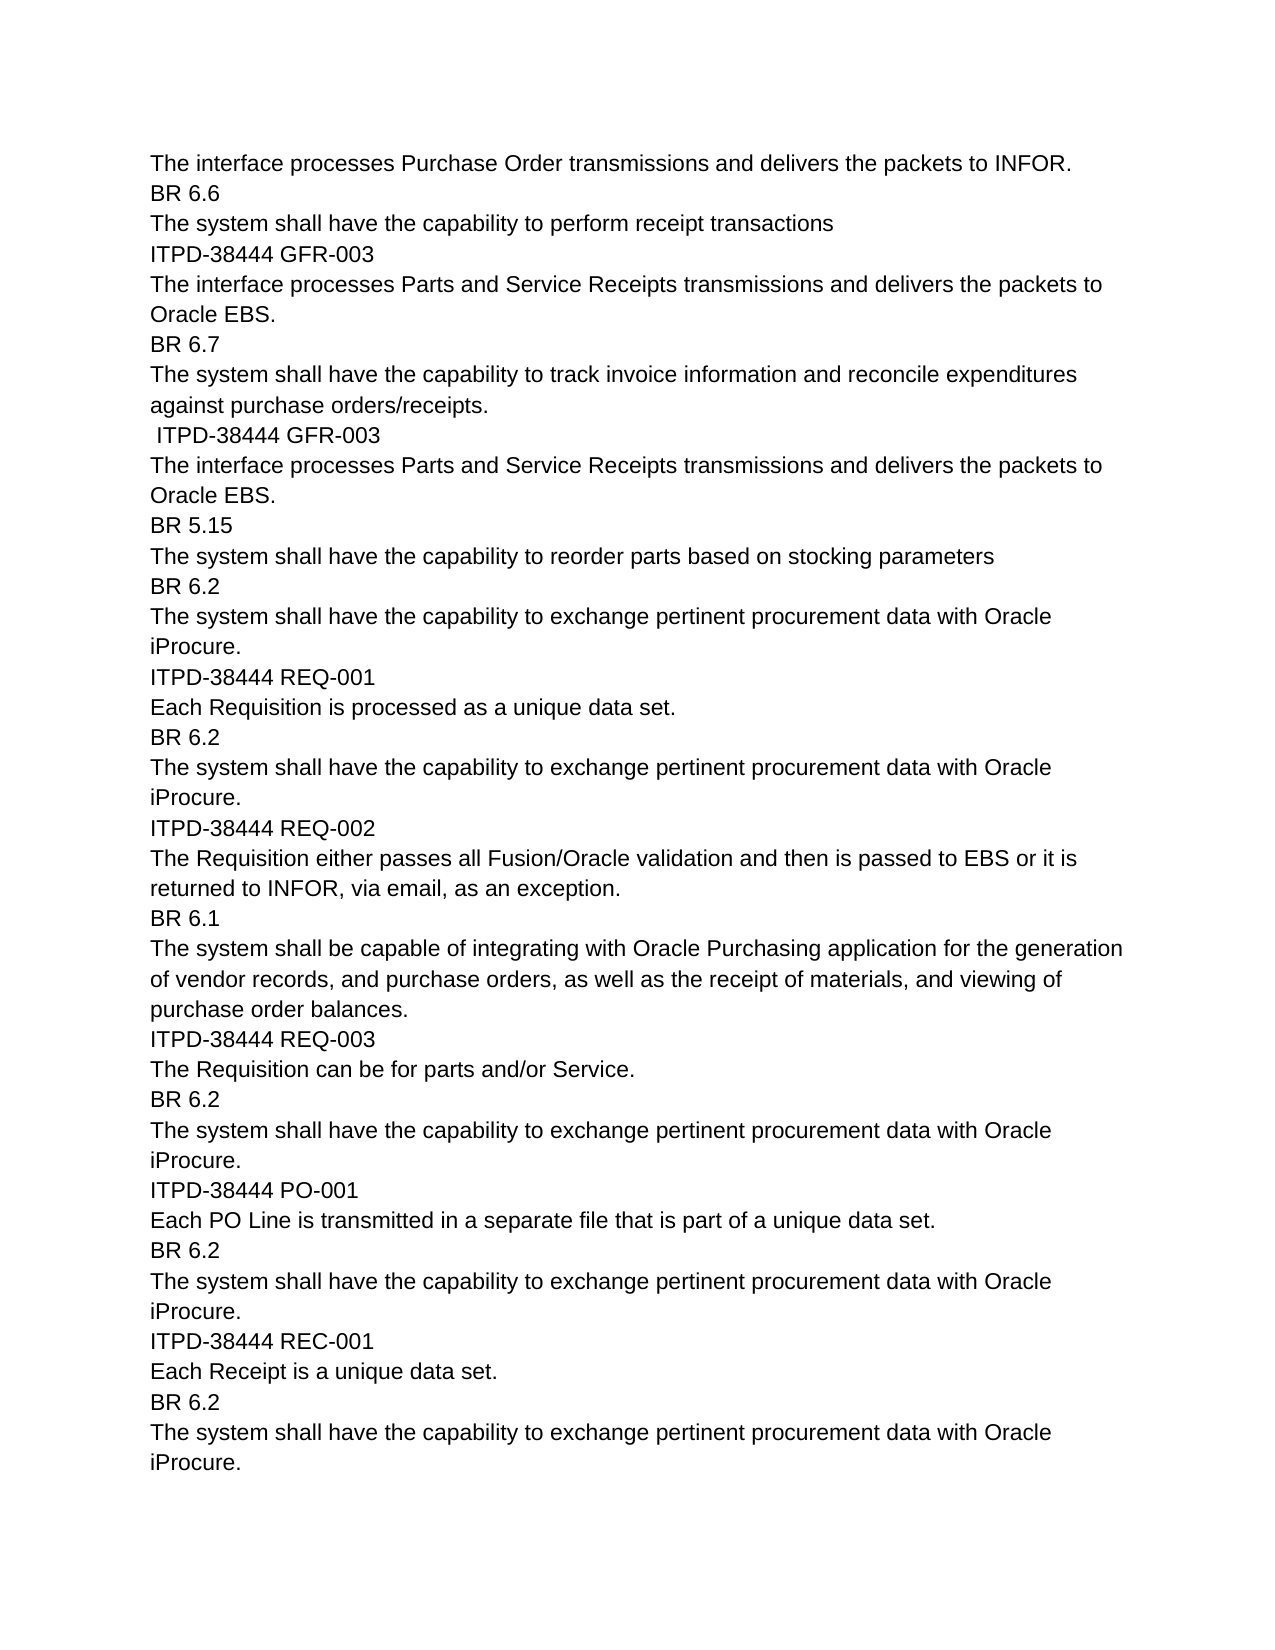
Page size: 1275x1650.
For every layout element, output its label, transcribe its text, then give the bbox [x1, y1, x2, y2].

text BR 6.2 [150, 724, 1125, 750]
text The system shall have the capability to exchange pertinent procurement data with Oracle iProcure. [150, 603, 1125, 660]
text The interface processes Parts and Service Receipts transmissions and delivers the packets to Oracle EBS. [150, 452, 1125, 509]
text BR 6.7 [150, 331, 1125, 358]
text The Requisition can be for parts and/or Service. [150, 1056, 1125, 1083]
text ITPD-38444 GFR-003 [150, 241, 1125, 267]
text The system shall have the capability to track invoice information and reconcile expenditures against purchase orders/receipts. [150, 361, 1125, 418]
text The system shall be capable of integrating with Oracle Purchasing application for the generation of vendor records, and purchase orders, as well as the receipt of materials, and viewing of purchase order balances. [150, 935, 1125, 1022]
text BR 6.2 [150, 1388, 1125, 1415]
text The system shall have the capability to exchange pertinent procurement data with Oracle iProcure. [150, 1419, 1125, 1475]
text BR 6.2 [150, 1086, 1125, 1113]
text BR 6.1 [150, 905, 1125, 932]
text BR 6.6 [150, 180, 1125, 207]
text Each Requisition is processed as a unique data set. [150, 694, 1125, 720]
text The Requisition either passes all Fusion/Oracle validation and then is passed to EBS or it is returned to INFOR, via email, as an exception. [150, 845, 1125, 901]
text The interface processes Purchase Order transmissions and delivers the packets to INFOR. [150, 150, 1125, 176]
text The system shall have the capability to exchange pertinent procurement data with Oracle iProcure. [150, 1268, 1125, 1324]
text ITPD-38444 GFR-003 [150, 422, 1125, 448]
text The system shall have the capability to exchange pertinent procurement data with Oracle iProcure. [150, 1117, 1125, 1173]
text ITPD-38444 REC-001 [150, 1328, 1125, 1354]
text BR 6.2 [150, 573, 1125, 599]
text Each Receipt is a unique data set. [150, 1358, 1125, 1385]
text Each PO Line is transmitted in a separate file that is part of a unique data set. [150, 1207, 1125, 1234]
text The system shall have the capability to reorder parts based on stocking parameters [150, 543, 1125, 569]
text ITPD-38444 PO-001 [150, 1177, 1125, 1203]
text ITPD-38444 REQ-002 [150, 814, 1125, 841]
text BR 5.15 [150, 512, 1125, 539]
text The interface processes Parts and Service Receipts transmissions and delivers the packets to Oracle EBS. [150, 271, 1125, 327]
text BR 6.2 [150, 1237, 1125, 1264]
text ITPD-38444 REQ-003 [150, 1026, 1125, 1052]
text The system shall have the capability to exchange pertinent procurement data with Oracle iProcure. [150, 754, 1125, 811]
text ITPD-38444 REQ-001 [150, 663, 1125, 690]
text The system shall have the capability to perform receipt transactions [150, 210, 1125, 237]
